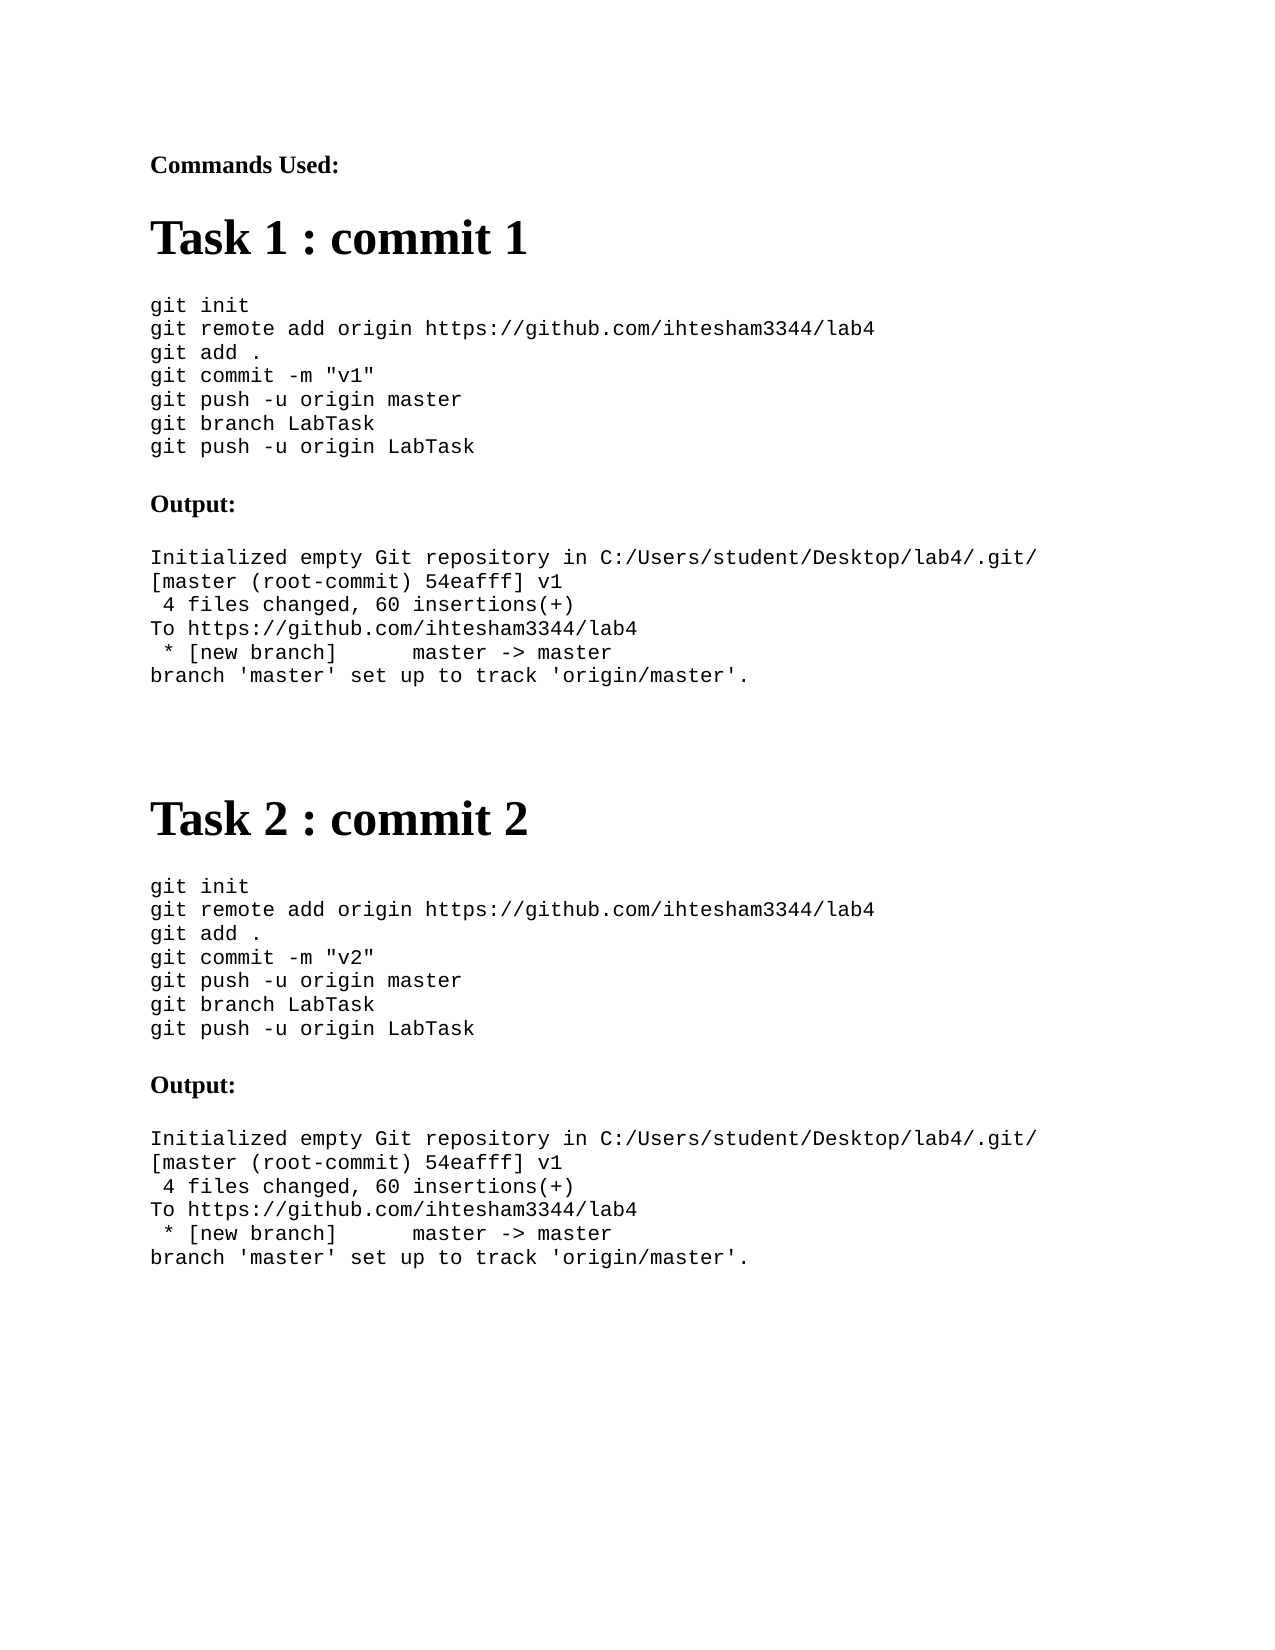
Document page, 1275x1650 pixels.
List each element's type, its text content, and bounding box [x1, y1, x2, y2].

text [master (root-commit) 54eafff] v1 [150, 1152, 1125, 1176]
text Output: [150, 1071, 1125, 1099]
text [master (root-commit) 54eafff] v1 [150, 571, 1125, 594]
text git add . [150, 342, 1125, 366]
text git remote add origin https://github.com/ihtesham3344/lab4 [150, 318, 1125, 342]
text Initialized empty Git repository in C:/Users/student/Desktop/lab4/.git/ [150, 1128, 1125, 1152]
text Output: [150, 489, 1125, 518]
subtitle Task 2 : commit 2 [150, 789, 1125, 847]
text git branch LabTask [150, 994, 1125, 1018]
text git push -u origin LabTask [150, 1018, 1125, 1041]
text branch 'master' set up to track 'origin/master'. [150, 665, 1125, 689]
text git remote add origin https://github.com/ihtesham3344/lab4 [150, 899, 1125, 923]
text git add . [150, 923, 1125, 947]
text Initialized empty Git repository in C:/Users/student/Desktop/lab4/.git/ [150, 547, 1125, 571]
text Commands Used: [150, 150, 1125, 179]
text git push -u origin LabTask [150, 436, 1125, 460]
text * [new branch] master -> master [150, 1223, 1125, 1247]
text 4 files changed, 60 insertions(+) [150, 1176, 1125, 1199]
subtitle Task 1 : commit 1 [150, 208, 1125, 265]
text git push -u origin master [150, 970, 1125, 994]
text 4 files changed, 60 insertions(+) [150, 594, 1125, 618]
text To https://github.com/ihtesham3344/lab4 [150, 618, 1125, 642]
text git push -u origin master [150, 389, 1125, 413]
text branch 'master' set up to track 'origin/master'. [150, 1247, 1125, 1270]
text git commit -m "v2" [150, 947, 1125, 970]
text git init [150, 294, 1125, 318]
text git init [150, 876, 1125, 899]
text To https://github.com/ihtesham3344/lab4 [150, 1199, 1125, 1223]
text git commit -m "v1" [150, 366, 1125, 389]
text git branch LabTask [150, 413, 1125, 436]
text * [new branch] master -> master [150, 642, 1125, 665]
